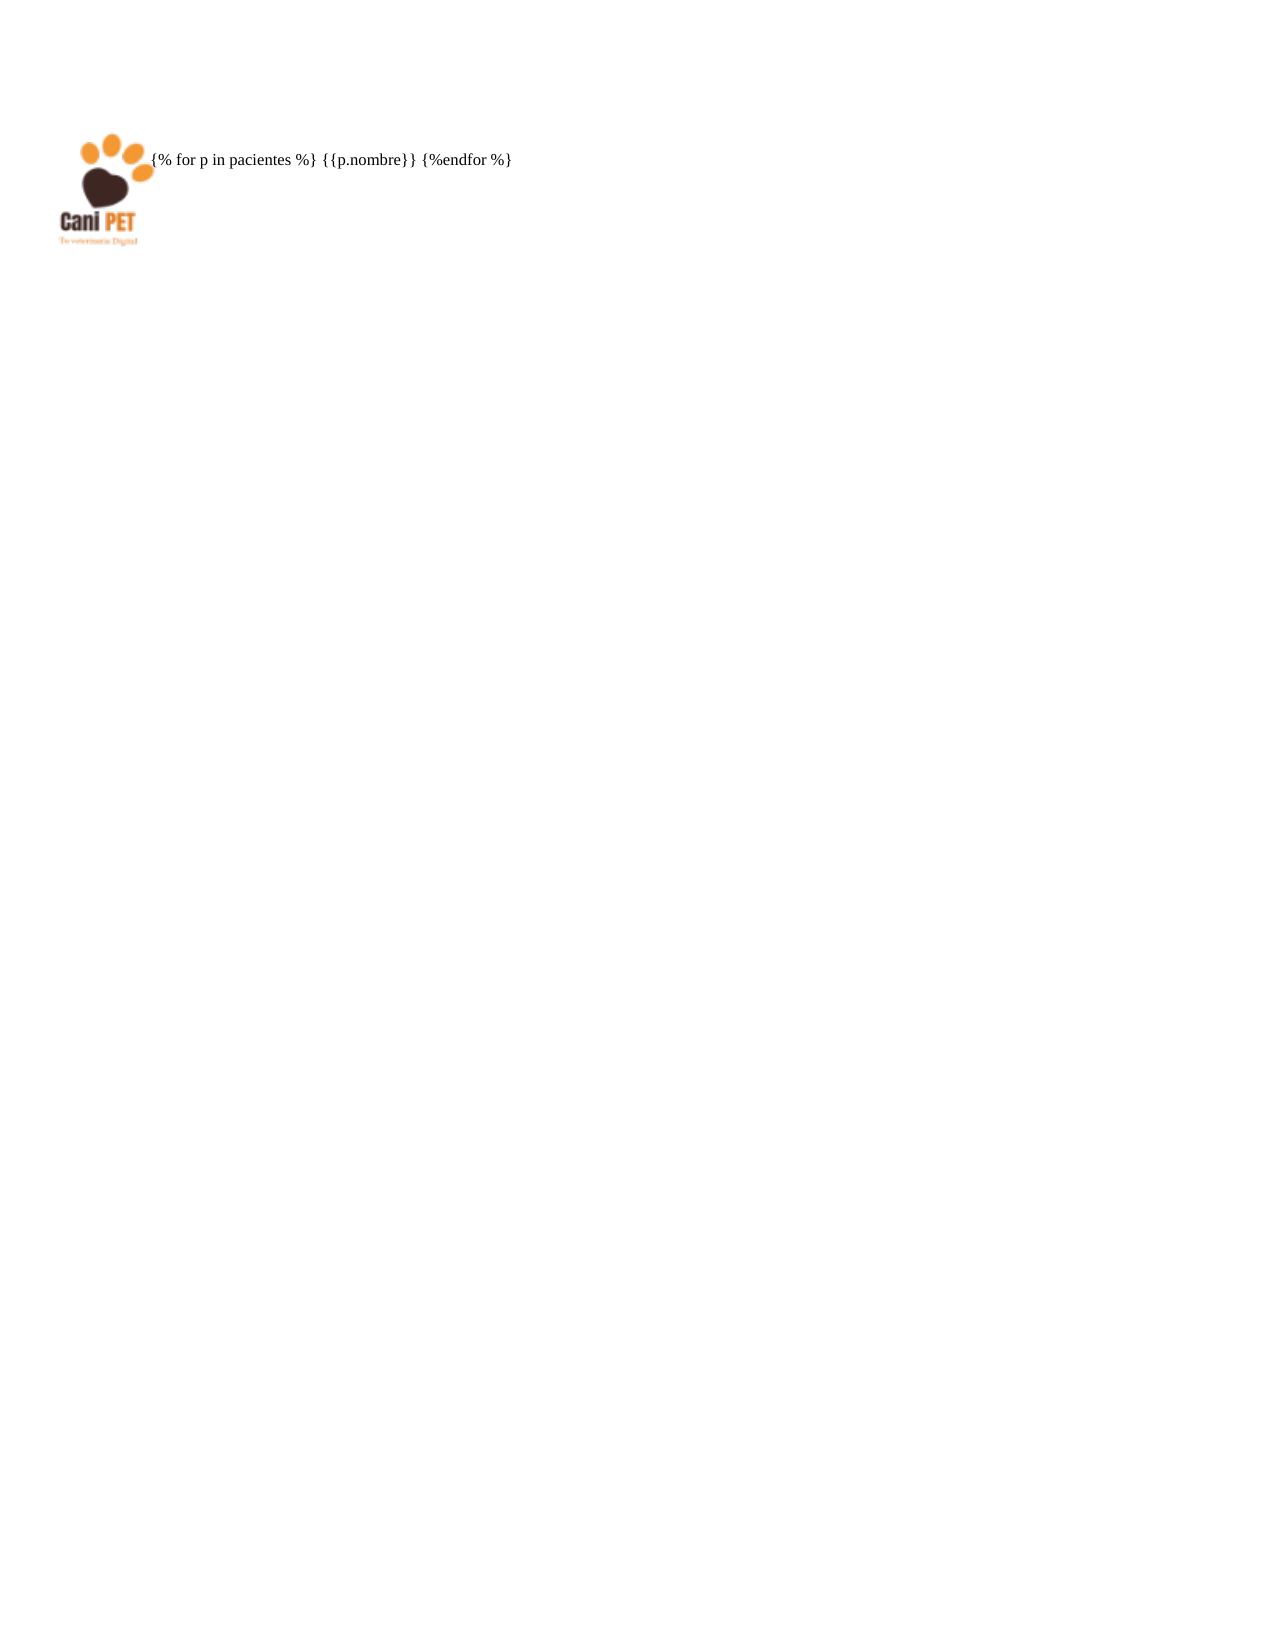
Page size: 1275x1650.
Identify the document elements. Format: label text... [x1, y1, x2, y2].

text {% for p in pacientes %} {{p.nombre}} {%endfor %} [150, 150, 1125, 169]
